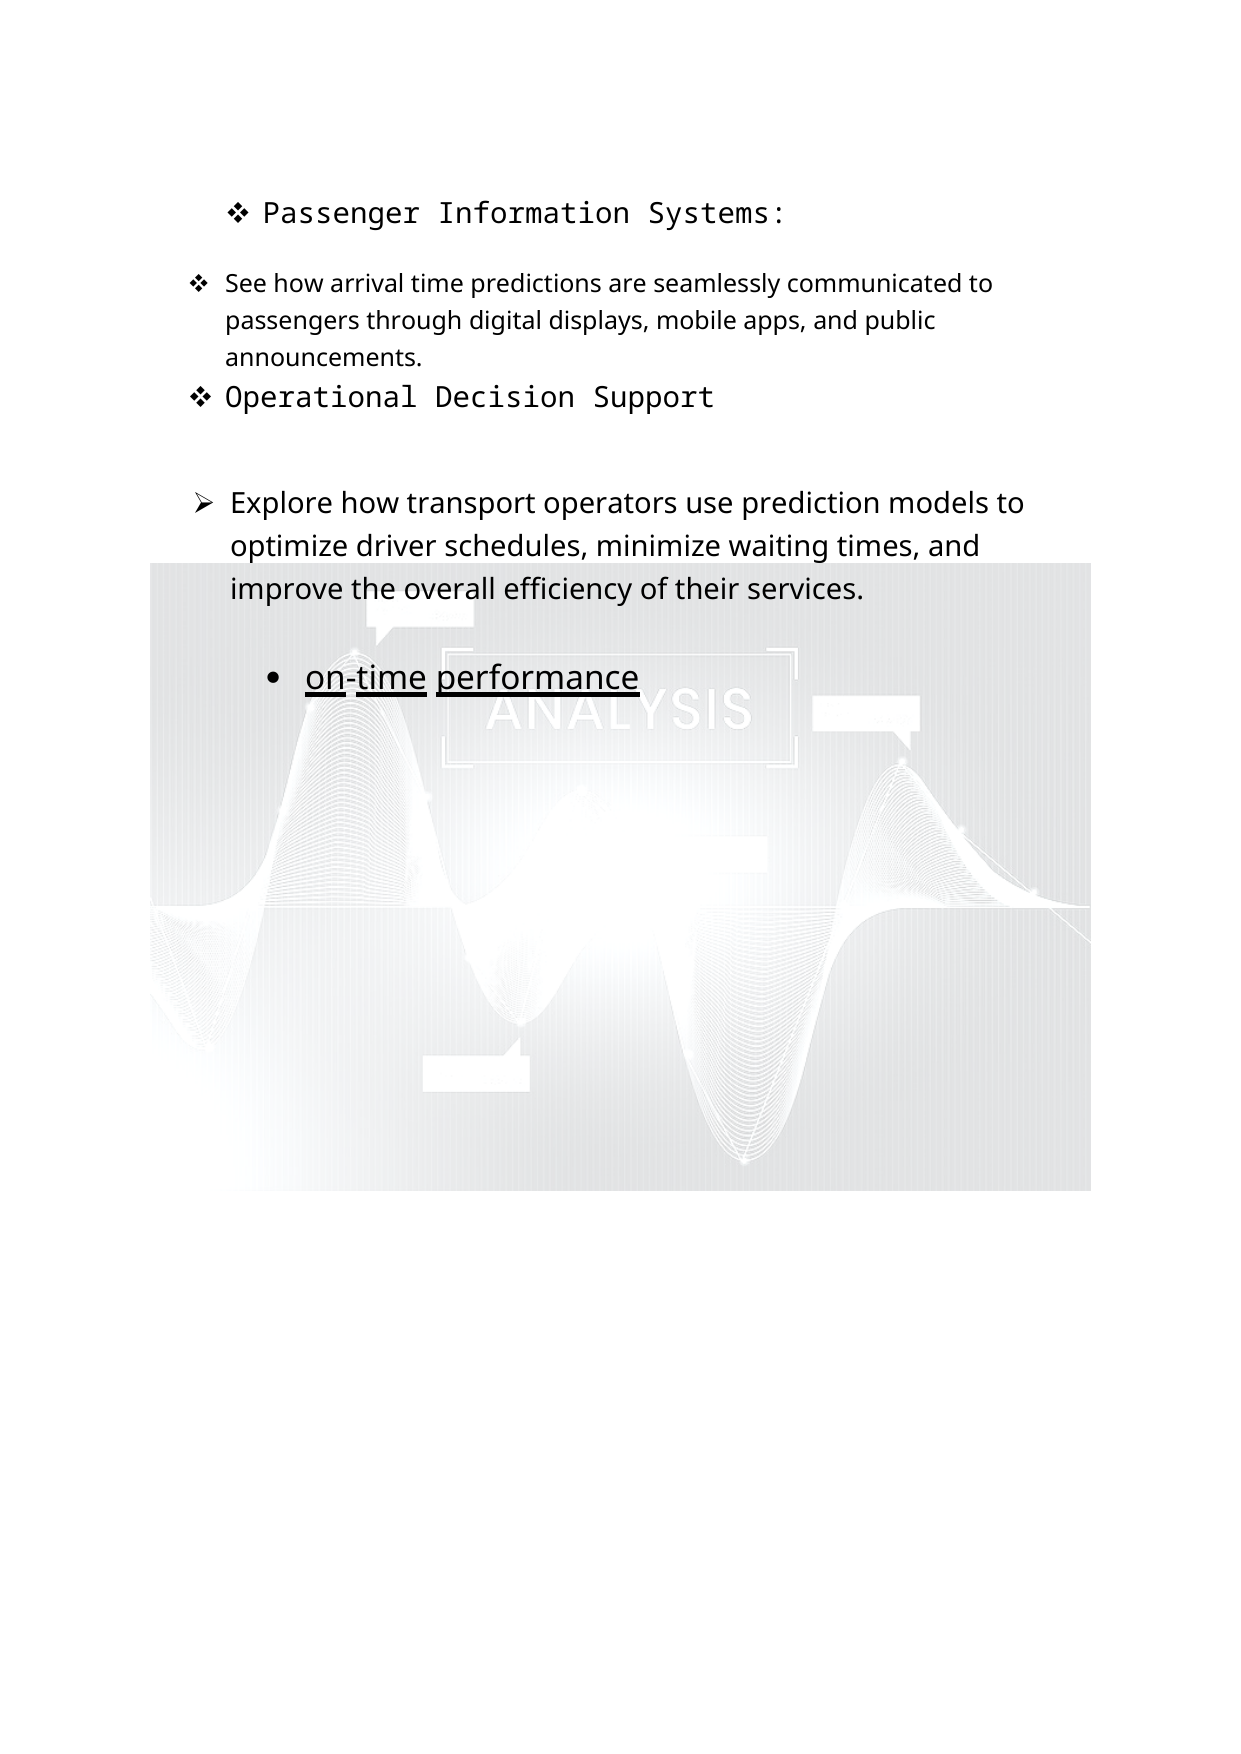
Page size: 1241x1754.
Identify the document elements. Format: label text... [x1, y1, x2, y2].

list on-time performance [267, 654, 1090, 699]
list Passenger Information Systems: [225, 193, 1090, 232]
list Explore how transport operators use prediction models to optimize driver schedules, minimize waiting times, and improve the overall efficiency of their services. [192, 482, 1090, 608]
list Operational Decision Support [187, 376, 1090, 416]
list See how arrival time predictions are seamlessly communicated to passengers through digital displays, mobile apps, and public announcements. [187, 266, 1090, 373]
